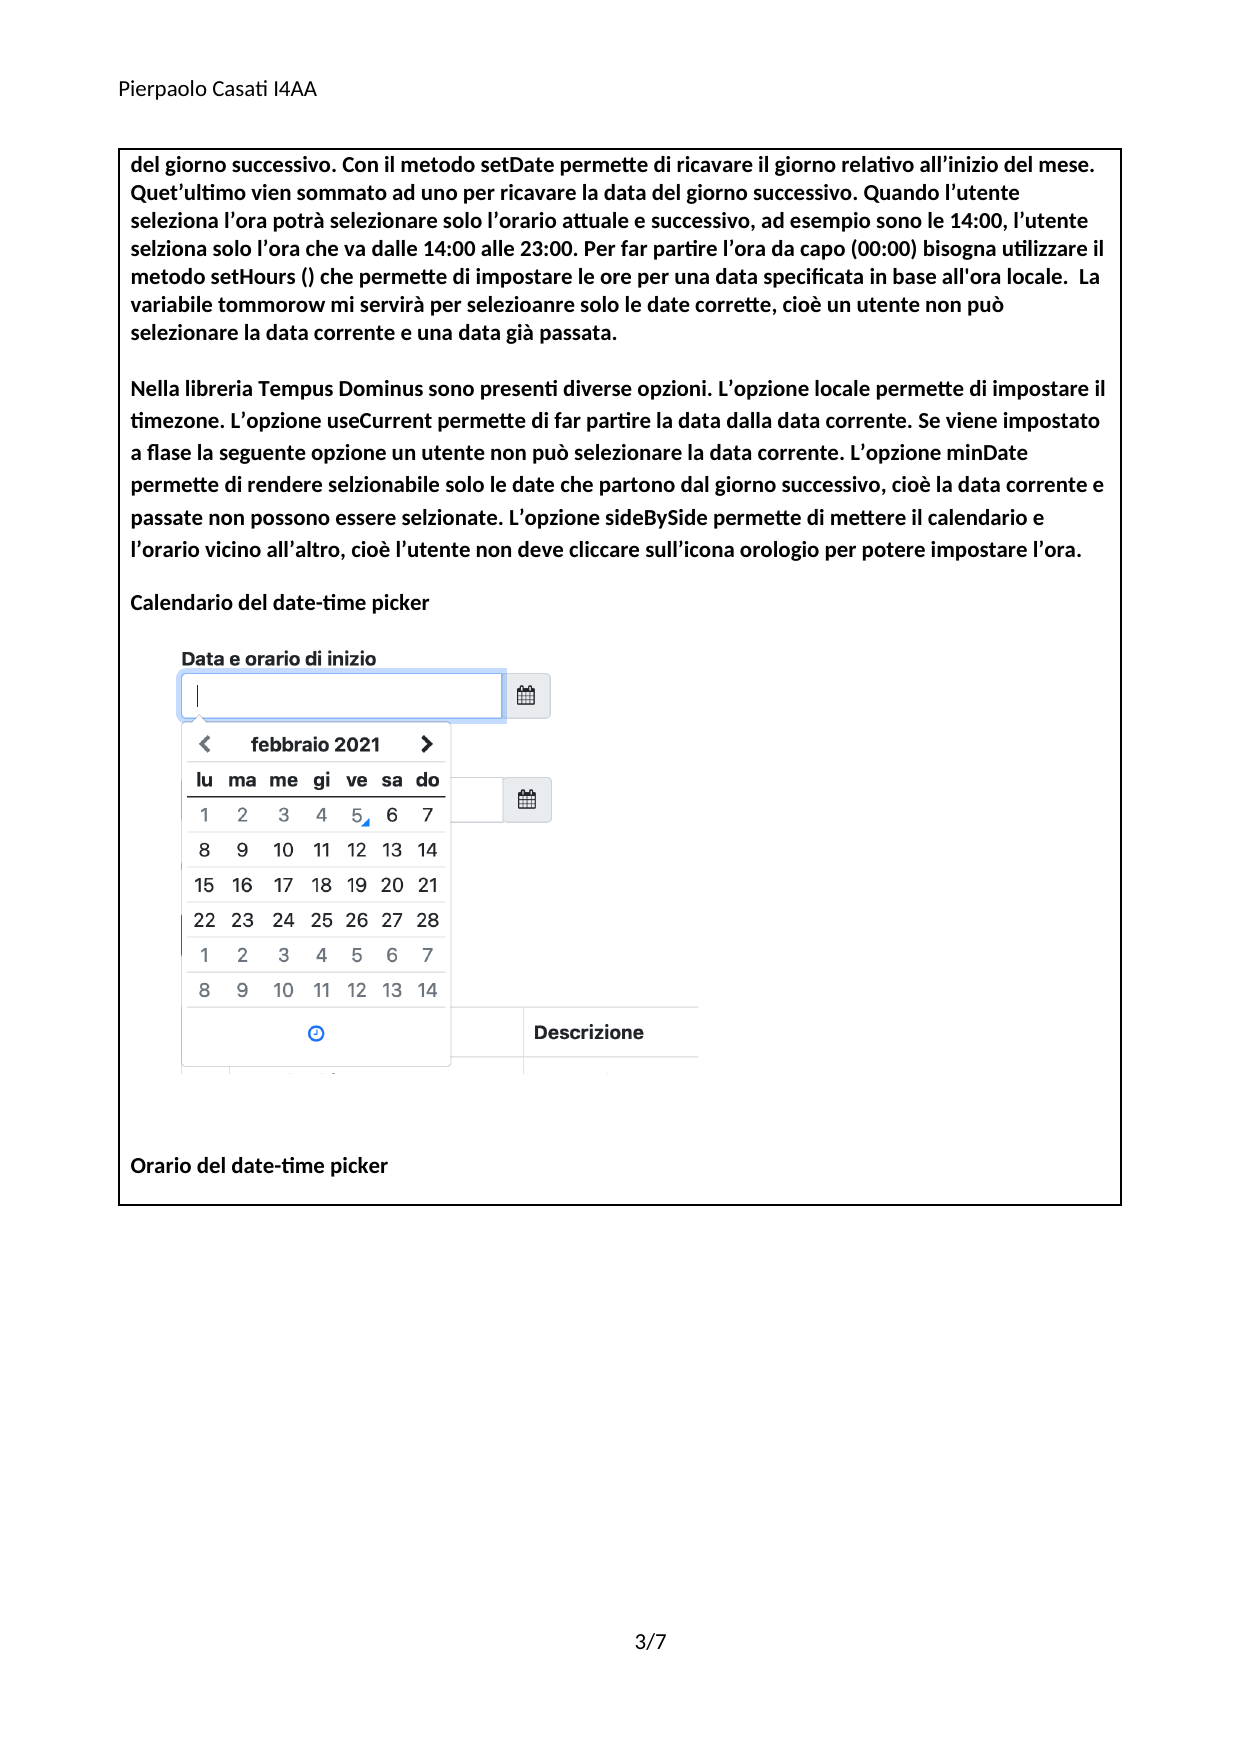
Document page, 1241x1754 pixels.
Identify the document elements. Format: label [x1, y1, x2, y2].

picture [130, 640, 699, 1074]
table_cell [120, 150, 1120, 1204]
